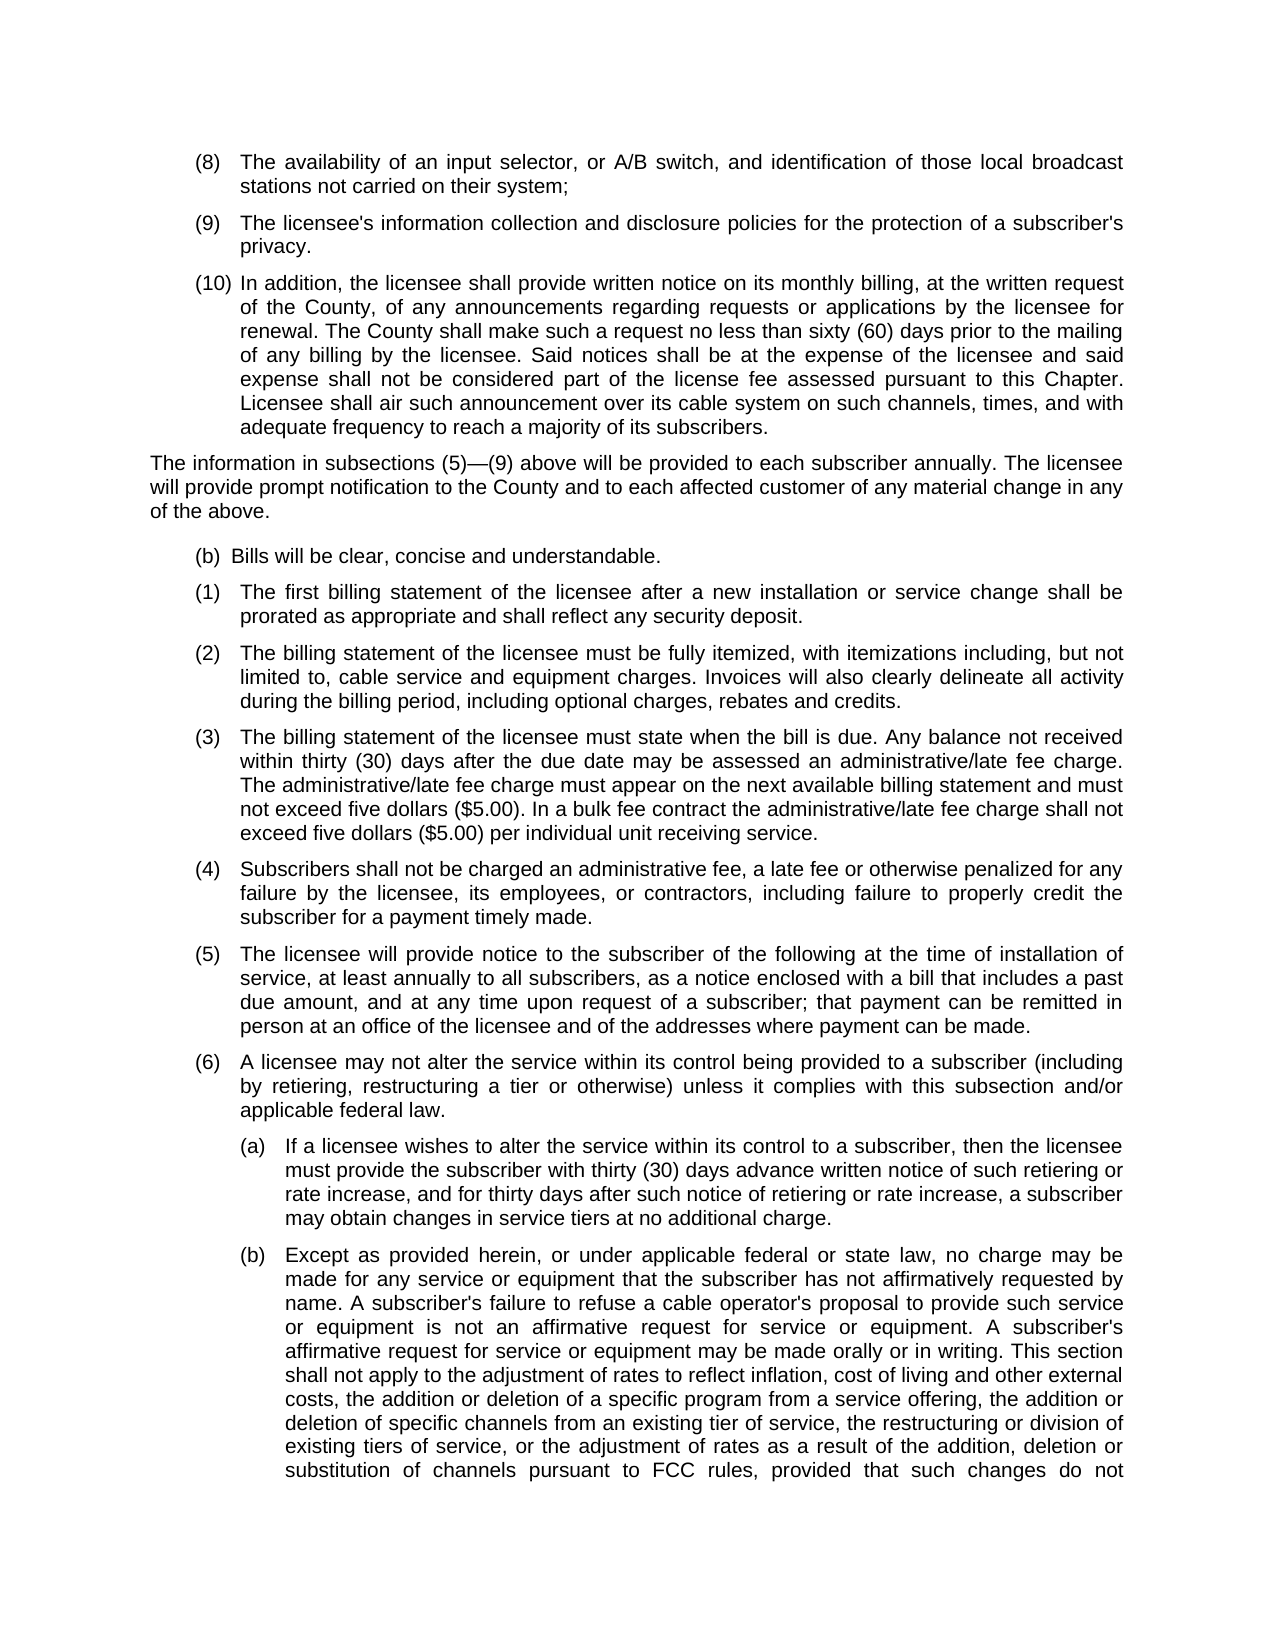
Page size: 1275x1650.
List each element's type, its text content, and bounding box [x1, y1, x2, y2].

list (1) The first billing statement of the licensee after a new installation or service change shall be prorated as appropriate and shall reflect any security deposit. [195, 580, 1125, 628]
list (6) A licensee may not alter the service within its control being provided to a subscriber (including by retiering, restructuring a tier or otherwise) unless it complies with this subsection and/or applicable federal law. [195, 1050, 1125, 1122]
list (8) The availability of an input selector, or A/B switch, and identification of those local broadcast stations not carried on their system; [195, 150, 1125, 198]
list (3) The billing statement of the licensee must state when the bill is due. Any balance not received within thirty (30) days after the due date may be assessed an administrative/late fee charge. The administrative/late fee charge must appear on the next available billing statement and must not exceed five dollars ($5.00). In a bulk fee contract the administrative/late fee charge shall not exceed five dollars ($5.00) per individual unit receiving service. [195, 725, 1125, 845]
text (b) Bills will be clear, concise and understandable. [150, 544, 1125, 568]
list (5) The licensee will provide notice to the subscriber of the following at the time of installation of service, at least annually to all subscribers, as a notice enclosed with a bill that includes a past due amount, and at any time upon request of a subscriber; that payment can be remitted in person at an office of the licensee and of the addresses where payment can be made. [195, 942, 1125, 1037]
text The information in subsections (5)—(9) above will be provided to each subscriber annually. The licensee will provide prompt notification to the County and to each affected customer of any material change in any of the above. [150, 451, 1125, 523]
list (4) Subscribers shall not be charged an administrative fee, a late fee or otherwise penalized for any failure by the licensee, its employees, or contractors, including failure to properly credit the subscriber for a payment timely made. [195, 857, 1125, 929]
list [240, 1243, 1125, 1482]
list (9) The licensee's information collection and disclosure policies for the protection of a subscriber's privacy. [195, 210, 1125, 258]
list (10) In addition, the licensee shall provide written notice on its monthly billing, at the written request of the County, of any announcements regarding requests or applications by the licensee for renewal. The County shall make such a request no less than sixty (60) days prior to the mailing of any billing by the licensee. Said notices shall be at the expense of the licensee and said expense shall not be considered part of the license fee assessed pursuant to this Chapter. Licensee shall air such announcement over its cable system on such channels, times, and with adequate frequency to reach a majority of its subscribers. [195, 271, 1125, 438]
list (2) The billing statement of the licensee must be fully itemized, with itemizations including, but not limited to, cable service and equipment charges. Invoices will also clearly delineate all activity during the billing period, including optional charges, rebates and credits. [195, 641, 1125, 712]
list (a) If a licensee wishes to alter the service within its control to a subscriber, then the licensee must provide the subscriber with thirty (30) days advance written notice of such retiering or rate increase, and for thirty days after such notice of retiering or rate increase, a subscriber may obtain changes in service tiers at no additional charge. [240, 1134, 1125, 1230]
